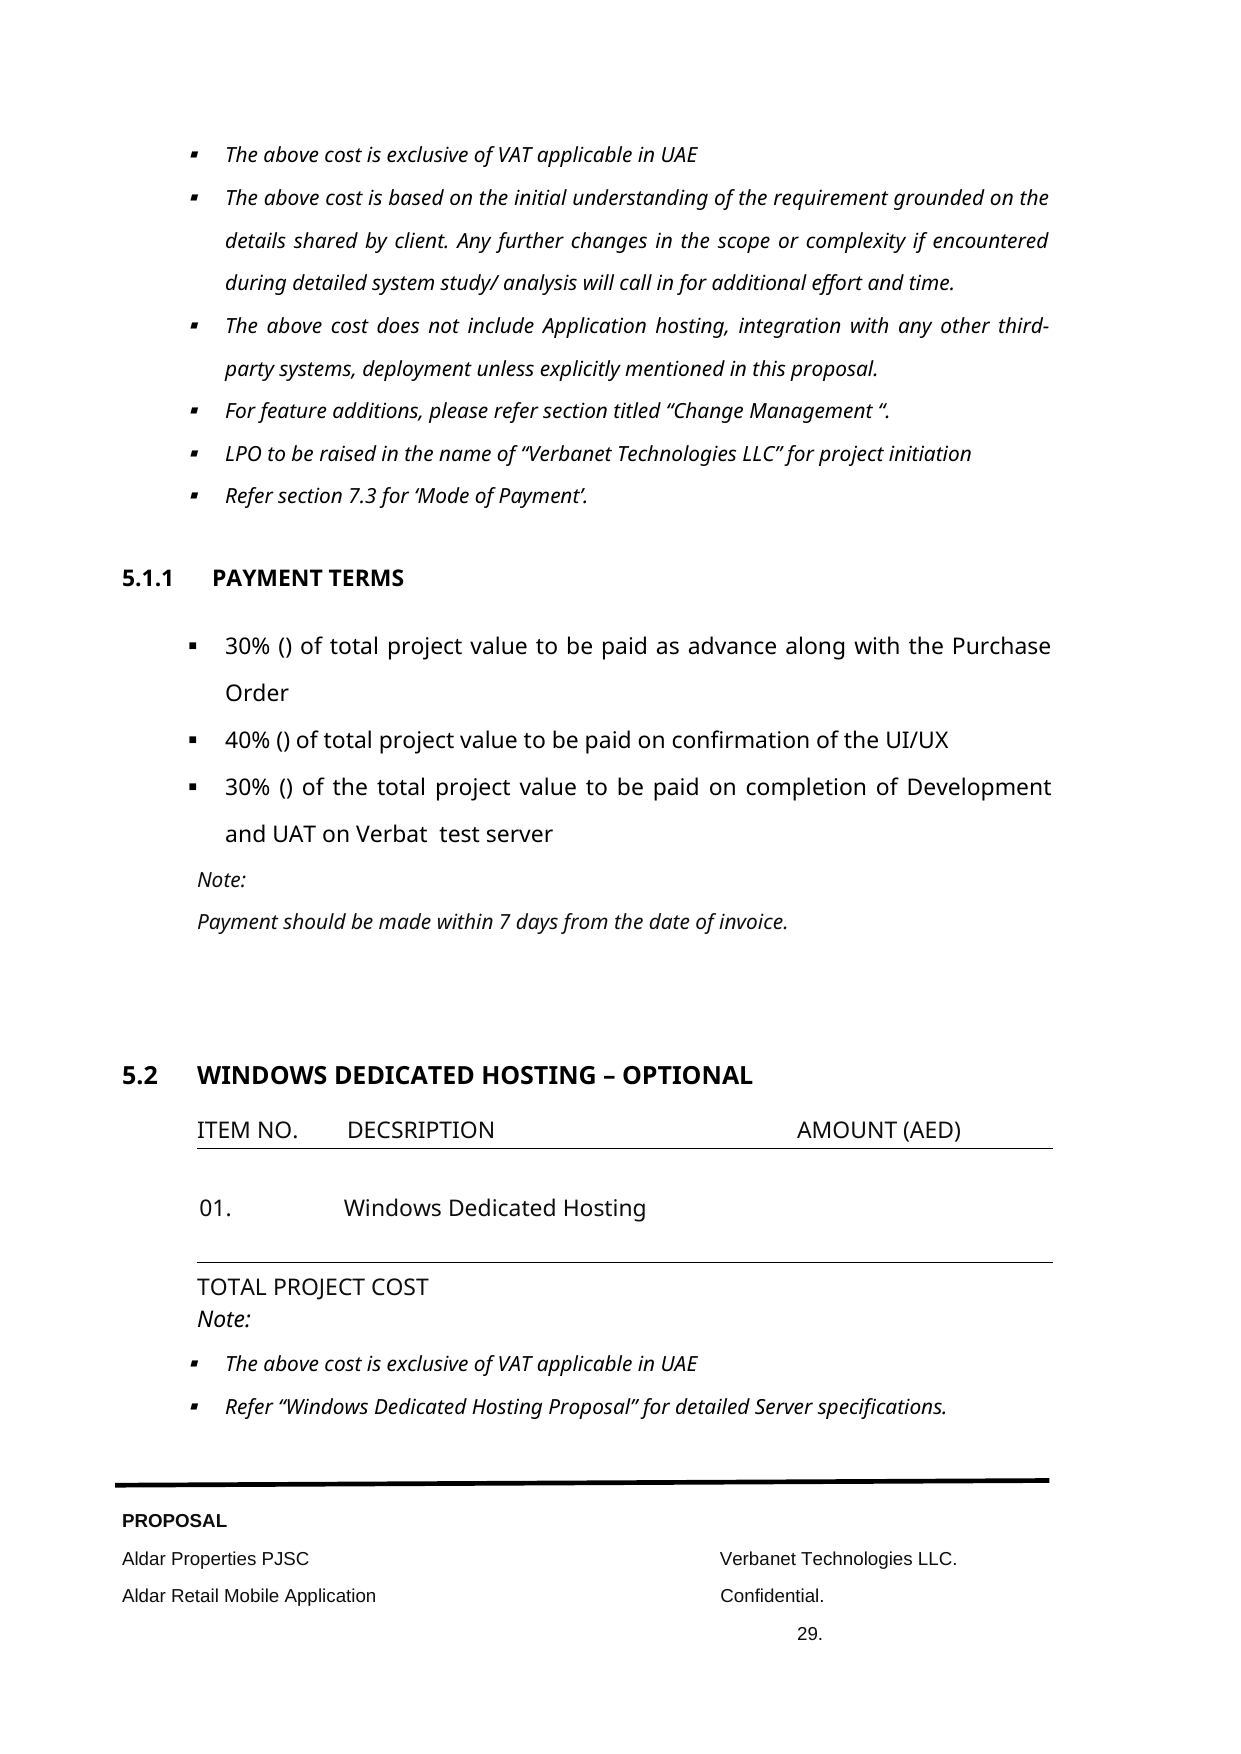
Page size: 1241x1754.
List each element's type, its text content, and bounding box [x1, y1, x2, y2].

list 40% () of total project value to be paid on confirmation of the UI/UX [187, 724, 1053, 755]
list LPO to be raised in the name of “Verbanet Technologies LLC” for project initiation [187, 439, 1053, 467]
list Windows Dedicated Hosting [199, 1187, 1053, 1224]
subtitle WINDOWS DEDICATED HOSTING – OPTIONAL [122, 1058, 1053, 1092]
list For feature additions, please refer section titled “Change Management “. [187, 396, 1053, 425]
list 30% () of the total project value to be paid on completion of Development and UAT on Verbat test server [187, 771, 1053, 849]
list Refer “Windows Dedicated Hosting Proposal” for detailed Server specifications. [187, 1392, 1053, 1420]
list Payment should be made within 7 days from the date of invoice. [175, 907, 1053, 936]
list The above cost does not include Application hosting, integration with any other third-party systems, deployment unless explicitly mentioned in this proposal. [187, 311, 1053, 382]
list Note: [197, 1302, 1053, 1334]
list The above cost is exclusive of VAT applicable in UAE [187, 1349, 1053, 1378]
text TOTAL PROJECT COST [197, 1263, 1053, 1302]
list The above cost is based on the initial understanding of the requirement grounded on the details shared by client. Any further changes in the scope or complexity if encountered during detailed system study/ analysis will call in for additional effort and time. [187, 183, 1053, 297]
list Note: [175, 865, 1053, 893]
subtitle PAYMENT TERMS [122, 562, 1053, 593]
list 30% () of total project value to be paid as advance along with the Purchase Order [187, 630, 1053, 708]
list Refer section 7.3 for ‘Mode of Payment’. [187, 481, 1053, 510]
list The above cost is exclusive of VAT applicable in UAE [187, 141, 1053, 169]
text ITEM NO. DECSRIPTION AMOUNT (AED) [197, 1109, 1053, 1148]
